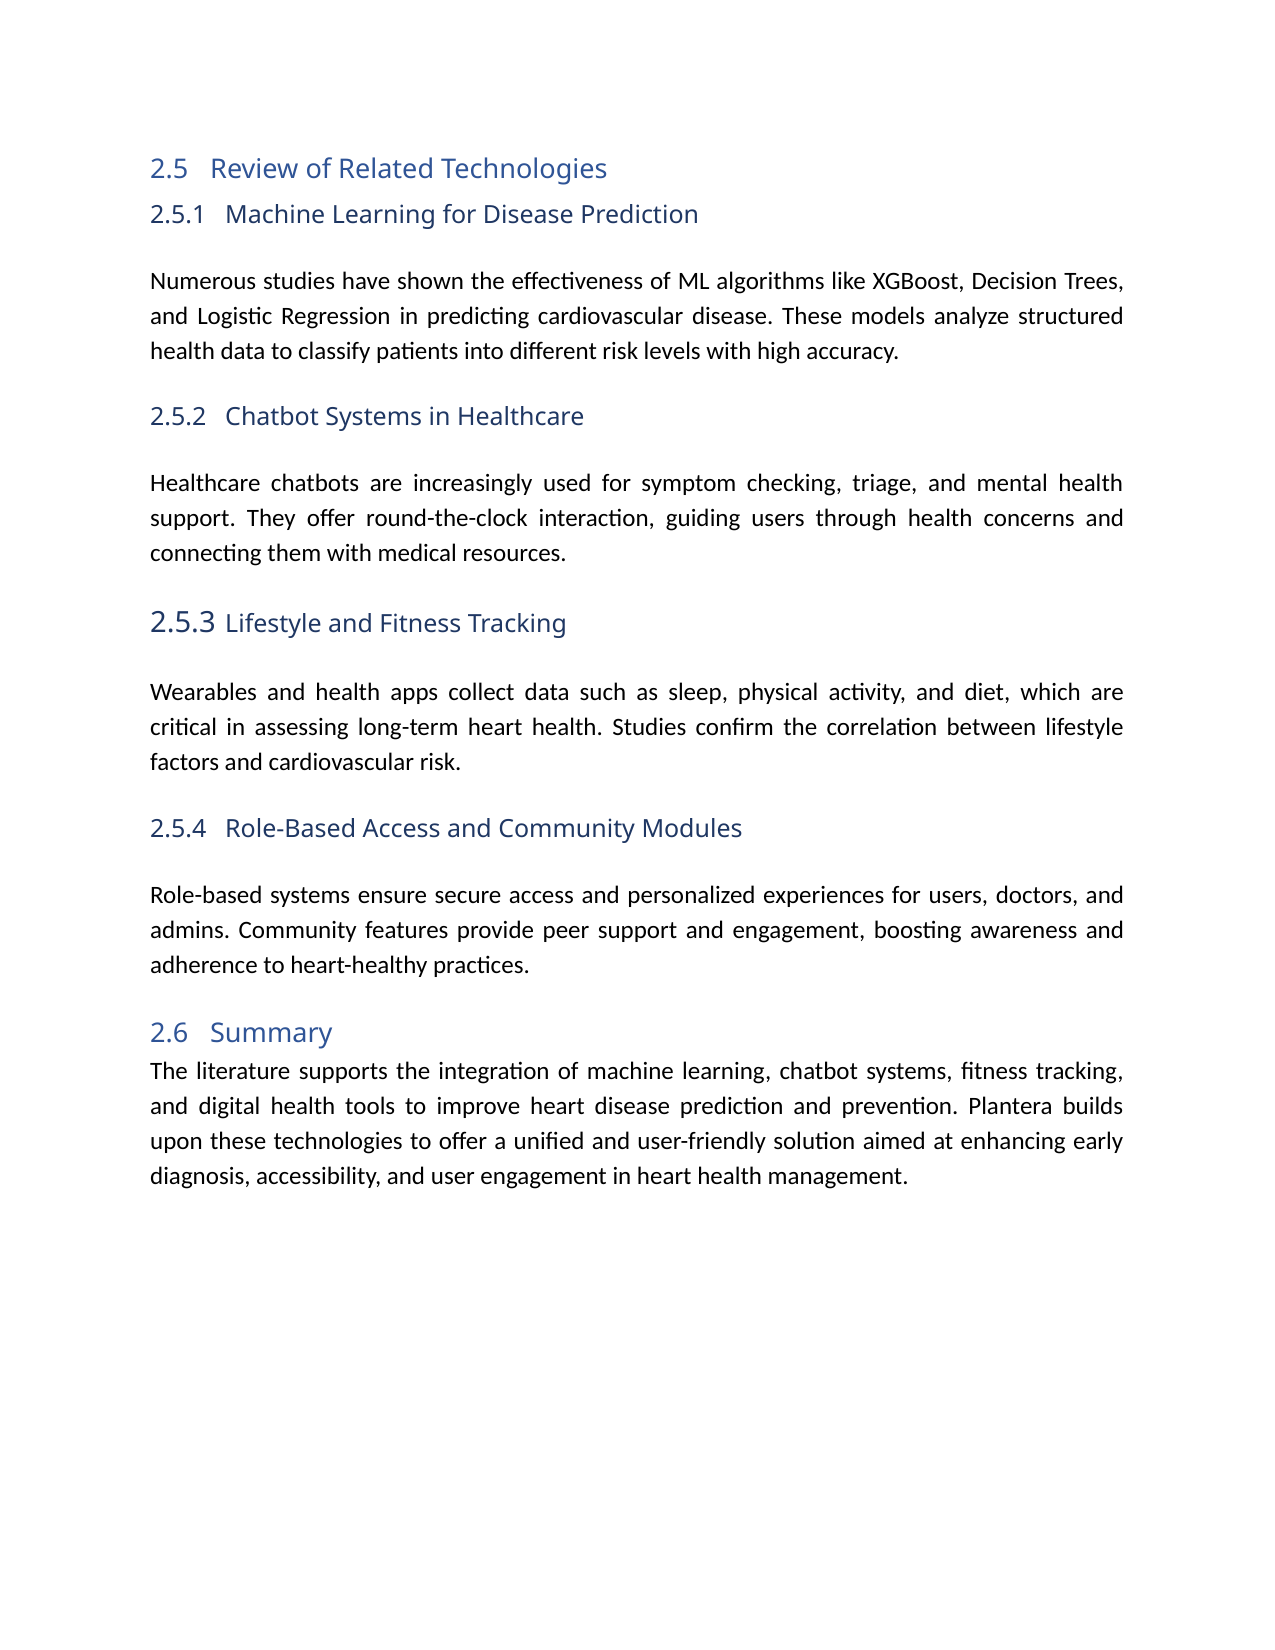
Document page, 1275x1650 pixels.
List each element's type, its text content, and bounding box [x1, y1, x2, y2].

subtitle Role-Based Access and Community Modules [150, 811, 1125, 844]
text Role-based systems ensure secure access and personalized experiences for users, doctors, and admins. Community features provide peer support and engagement, boosting awareness and adherence to heart-healthy practices. [150, 879, 1125, 979]
subtitle Lifestyle and Fitness Tracking [150, 602, 1125, 641]
text Wearables and health apps collect data such as sleep, physical activity, and diet, which are critical in assessing long-term heart health. Studies confirm the correlation between lifestyle factors and cardiovascular risk. [150, 676, 1125, 777]
subtitle Review of Related Technologies [150, 150, 1125, 187]
text Numerous studies have shown the effectiveness of ML algorithms like XGBoost, Decision Trees, and Logistic Regression in predicting cardiovascular disease. These models analyze structured health data to classify patients into different risk levels with high accuracy. [150, 265, 1125, 365]
text The literature supports the integration of machine learning, chatbot systems, fitness tracking, and digital health tools to improve heart disease prediction and prevention. Plantera builds upon these technologies to offer a unified and user-friendly solution aimed at enhancing early diagnosis, accessibility, and user engagement in heart health management. [150, 1055, 1125, 1191]
subtitle Chatbot Systems in Healthcare [150, 399, 1125, 433]
subtitle Summary [150, 1013, 1125, 1050]
subtitle Machine Learning for Disease Prediction [150, 197, 1125, 231]
text Healthcare chatbots are increasingly used for symptom checking, triage, and mental health support. They offer round-the-clock interaction, guiding users through health concerns and connecting them with medical resources. [150, 467, 1125, 568]
